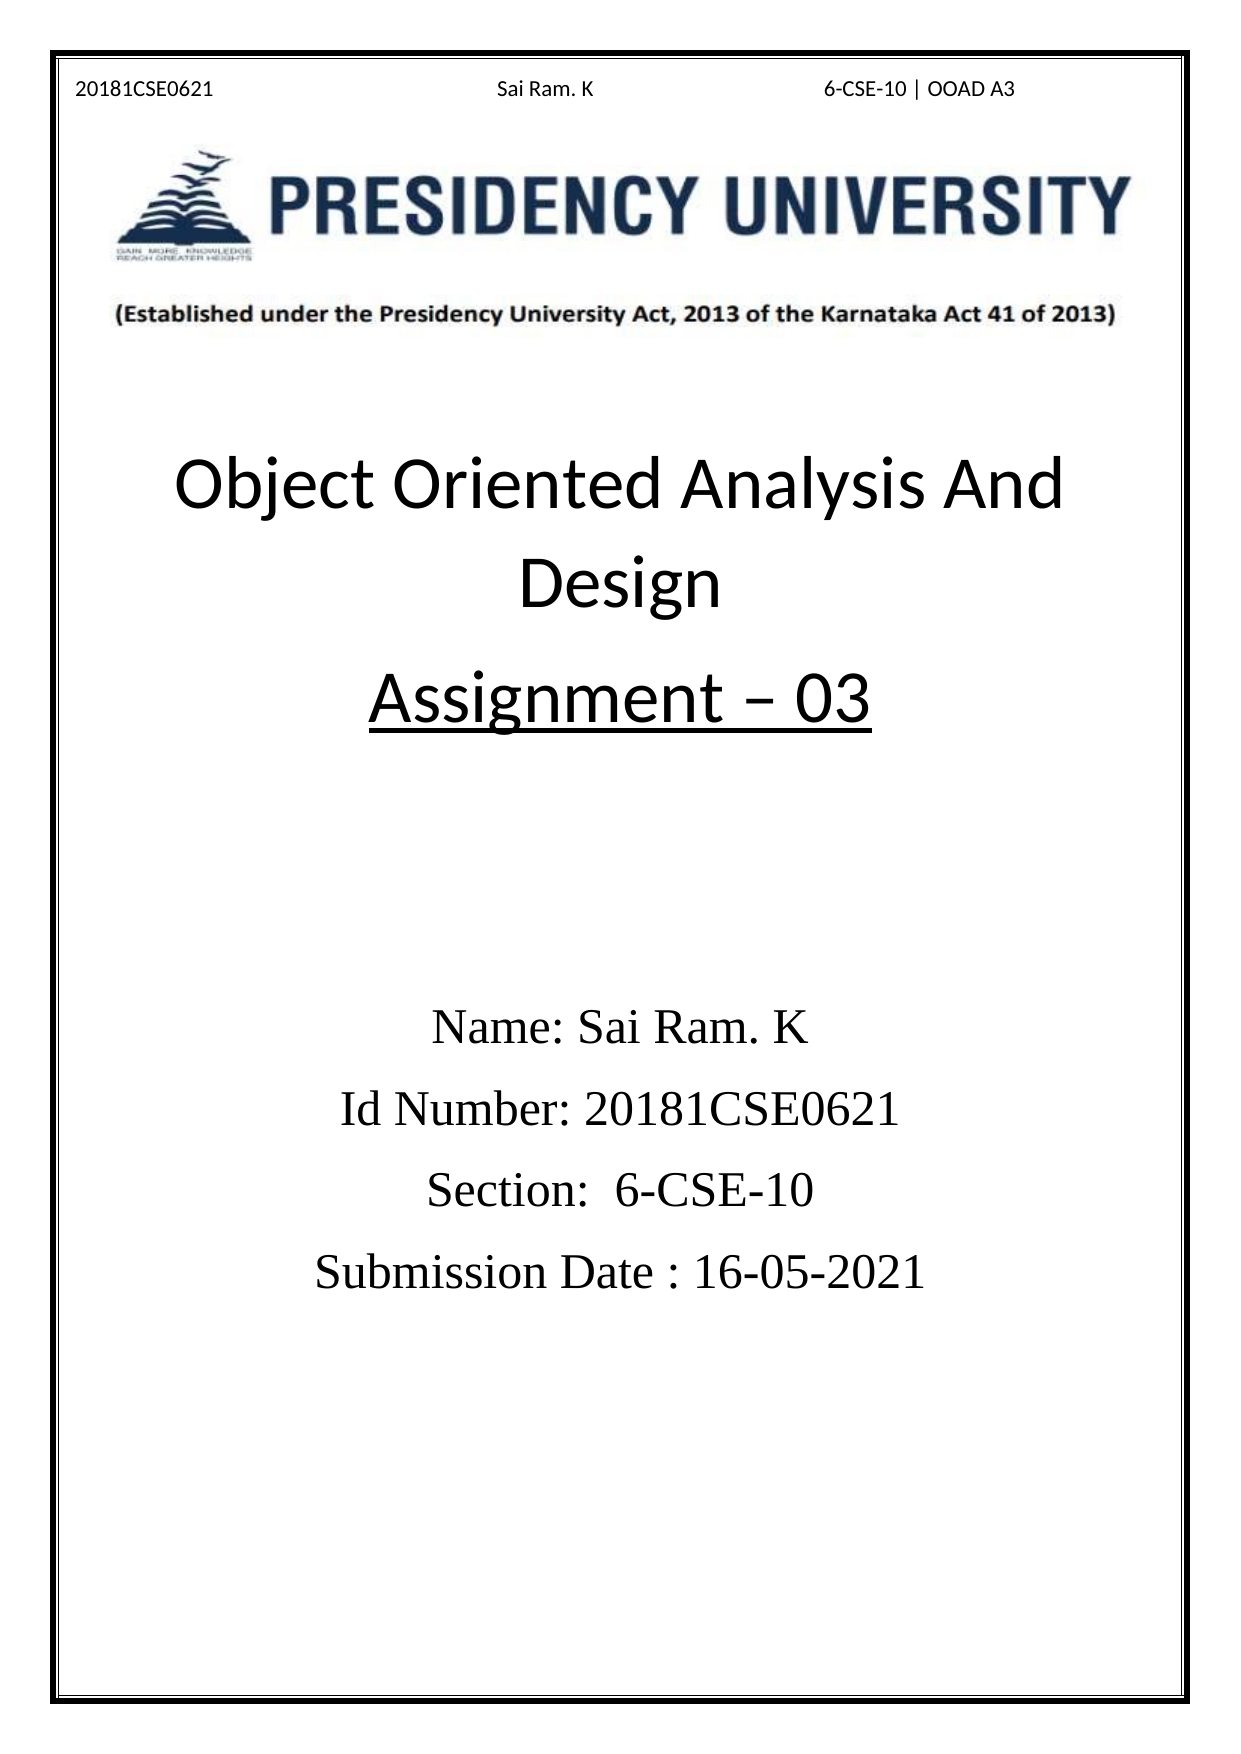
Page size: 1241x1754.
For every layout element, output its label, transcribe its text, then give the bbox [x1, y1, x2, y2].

text Id Number: 20181CSE0621 [75, 1078, 1165, 1136]
text Assignment – 03 [75, 650, 1165, 742]
text Name: Sai Ram. K [75, 997, 1165, 1054]
text Section: 6-CSE-10 [75, 1160, 1165, 1218]
text Object Oriented Analysis And Design [75, 436, 1165, 626]
text Submission Date : 16-05-2021 [75, 1242, 1165, 1299]
picture [86, 101, 1154, 346]
